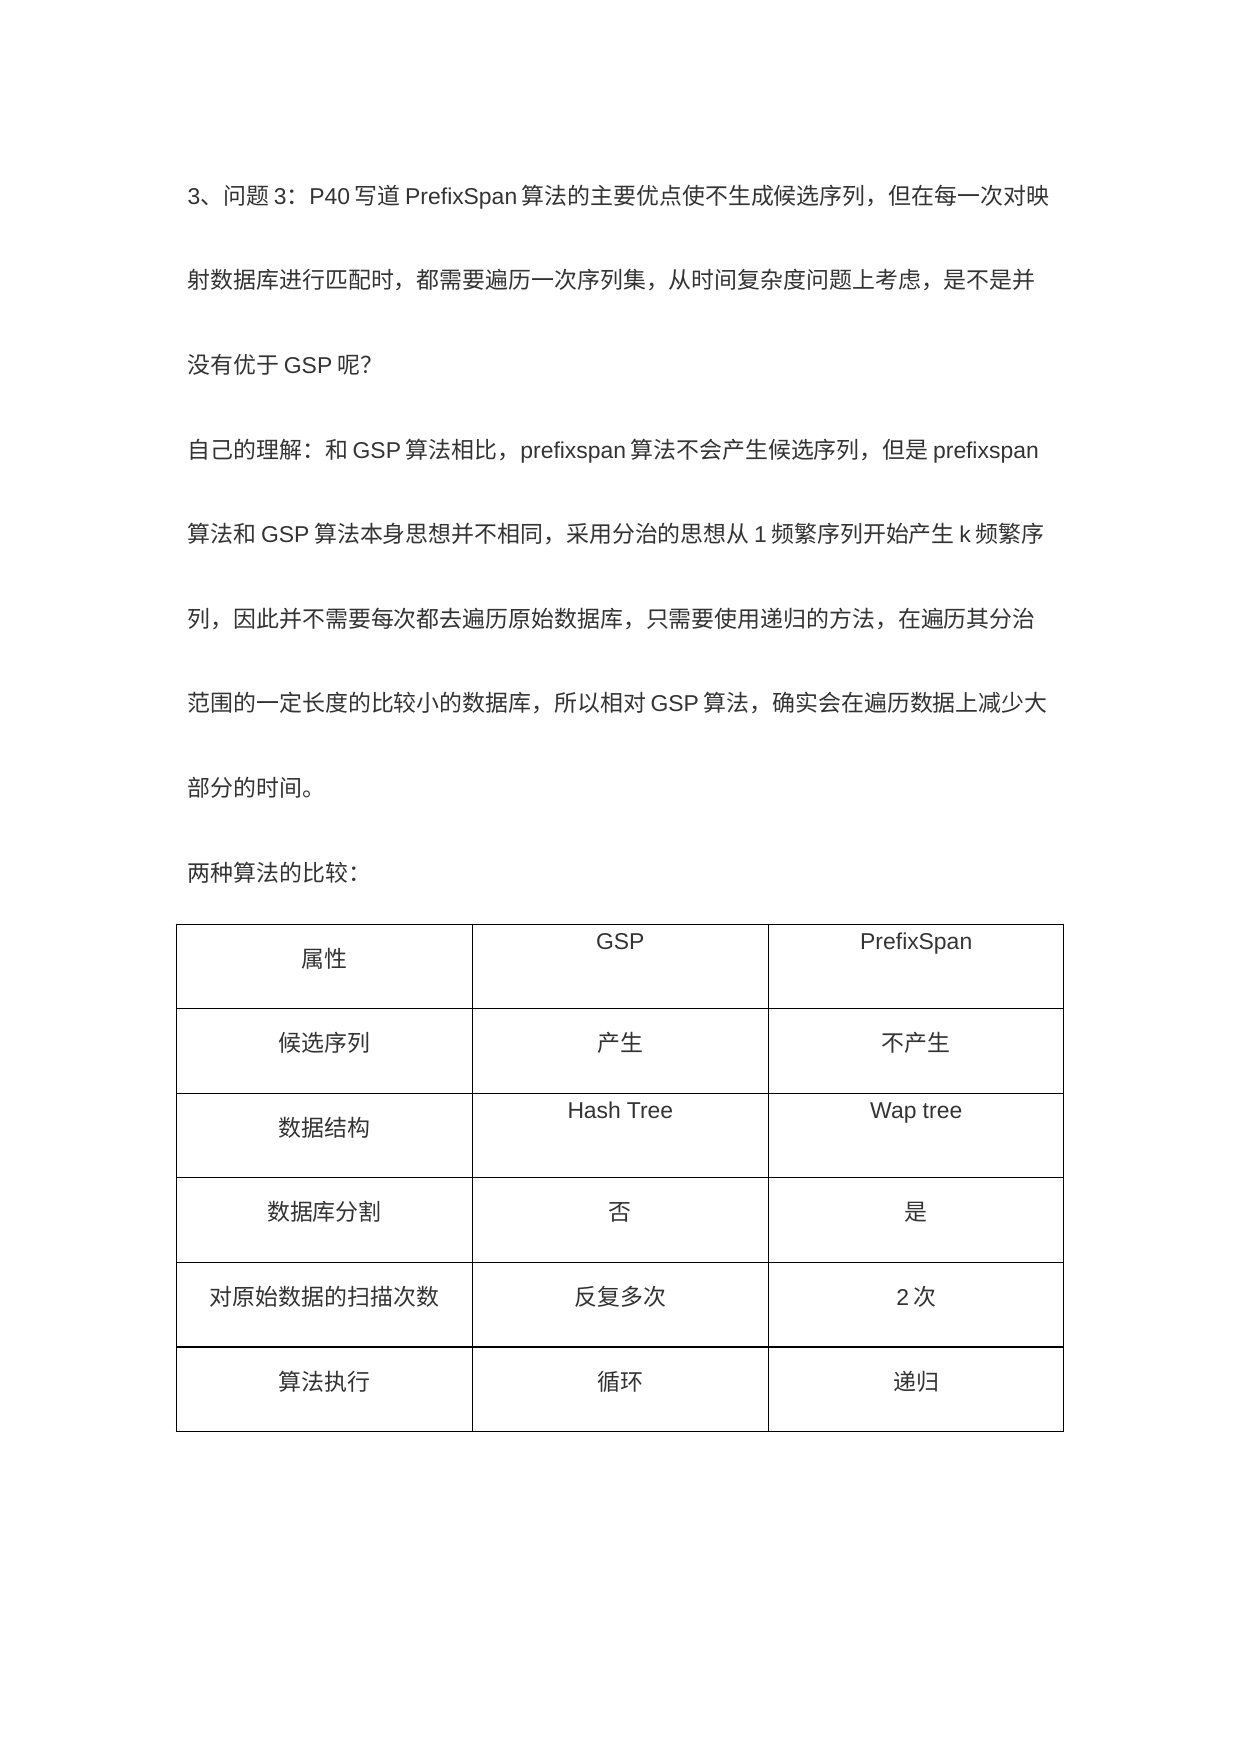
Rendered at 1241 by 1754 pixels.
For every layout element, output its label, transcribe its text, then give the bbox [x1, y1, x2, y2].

table_cell Hash Tree [473, 1094, 768, 1177]
list 两种算法的比较： [187, 839, 1053, 904]
table_header PrefixSpan [769, 925, 1063, 1008]
table_cell 候选序列 [177, 1009, 472, 1093]
table_cell 算法执行 [177, 1348, 472, 1431]
table_cell 对原始数据的扫描次数 [177, 1263, 472, 1346]
table_cell 不产生 [769, 1009, 1063, 1093]
table_cell 否 [473, 1178, 768, 1262]
table_cell 产生 [473, 1009, 768, 1093]
table_cell Wap tree [769, 1094, 1063, 1177]
table_header 属性 [177, 925, 472, 1008]
table_cell 是 [769, 1178, 1063, 1262]
table_header GSP [473, 925, 768, 1008]
table_cell 2次 [769, 1263, 1063, 1346]
list 自己的理解：和GSP算法相比，prefixspan算法不会产生候选序列，但是prefixspan算法和GSP算法本身思想并不相同，采用分治的思想从1频繁序列开始产生k频繁序列，因此并不需要每次都去遍历原始数据库，只需要使用递归的方法，在遍历其分治范围的一定长度的比较小的数据库，所以相对GSP算法，确实会在遍历数据上减少大部分的时间。 [187, 416, 1053, 819]
table_cell 数据库分割 [177, 1178, 472, 1262]
table_cell 循环 [473, 1348, 768, 1431]
table_cell 递归 [769, 1348, 1063, 1431]
text 3、问题3：P40写道PrefixSpan算法的主要优点使不生成候选序列，但在每一次对映射数据库进行匹配时，都需要遍历一次序列集，从时间复杂度问题上考虑，是不是并没有优于GSP呢？ [187, 162, 1053, 396]
table_cell 反复多次 [473, 1263, 768, 1346]
table_cell 数据结构 [177, 1094, 472, 1177]
